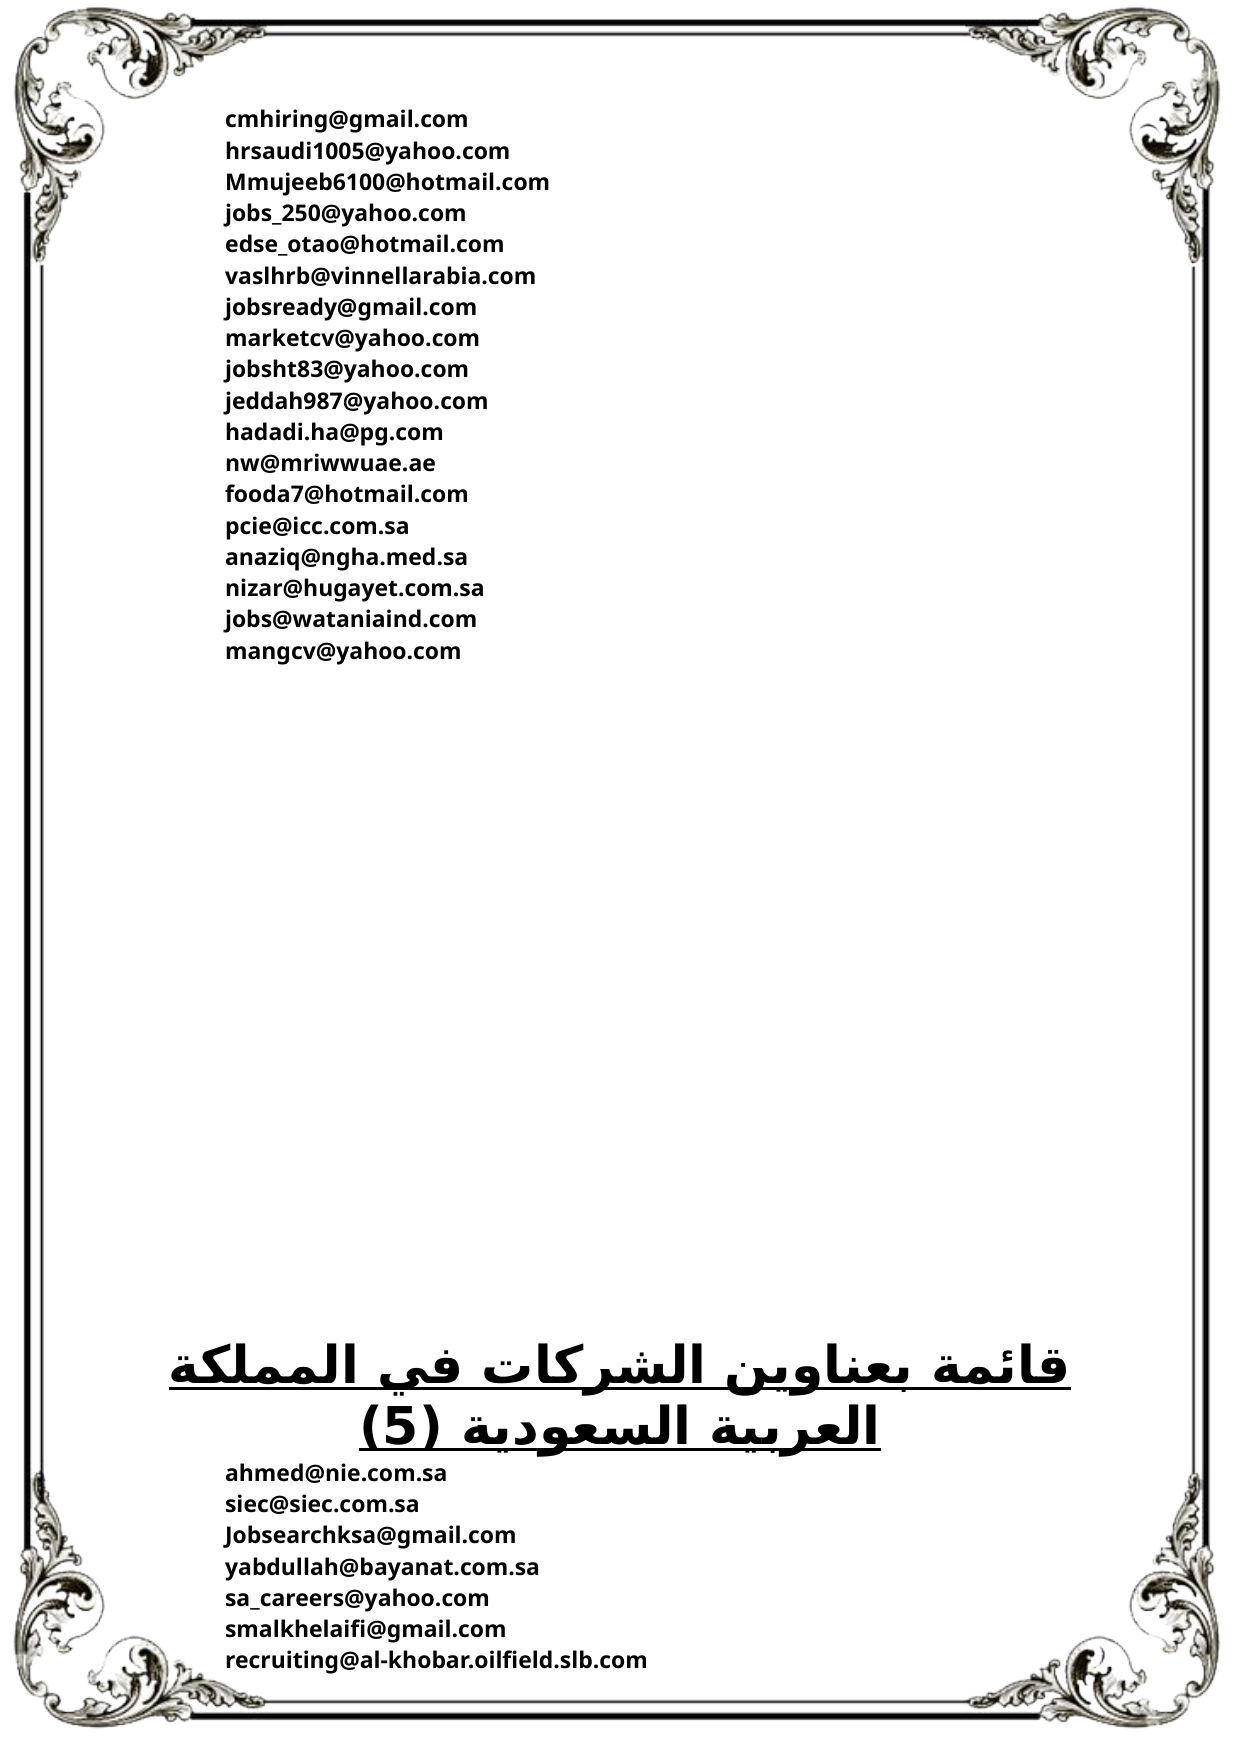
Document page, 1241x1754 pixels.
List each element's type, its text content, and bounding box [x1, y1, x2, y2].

text jobsht83@yahoo.com [225, 353, 1165, 385]
text cmhiring@gmail.com [225, 103, 1165, 135]
text ahmed@nie.com.sa [225, 1457, 1165, 1488]
text Mmujeeb6100@hotmail.com [225, 166, 1165, 197]
text jobsready@gmail.com [225, 291, 1165, 322]
text Jobsearchksa@gmail.com [225, 1519, 1165, 1551]
text jobs_250@yahoo.com [225, 197, 1165, 228]
text hadadi.ha@pg.com [225, 416, 1165, 447]
text edse_otao@hotmail.com [225, 228, 1165, 260]
text pcie@icc.com.sa [225, 510, 1165, 541]
text jeddah987@yahoo.com [225, 385, 1165, 416]
text mangcv@yahoo.com [225, 635, 1165, 666]
text smalkhelaifi@gmail.com [225, 1613, 1165, 1644]
text hrsaudi1005@yahoo.com [225, 135, 1165, 166]
text قائمة بعناوين الشركات في المملكة العربية السعودية (5) [75, 1336, 1165, 1457]
picture [0, 0, 1236, 1750]
text nizar@hugayet.com.sa [225, 572, 1165, 603]
text marketcv@yahoo.com [225, 322, 1165, 353]
text yabdullah@bayanat.com.sa [225, 1551, 1165, 1582]
text recruiting@al-khobar.oilfield.slb.com [225, 1644, 1165, 1676]
text jobs@wataniaind.com [225, 603, 1165, 635]
text anaziq@ngha.med.sa [225, 541, 1165, 572]
text vaslhrb@vinnellarabia.com [225, 260, 1165, 291]
text siec@siec.com.sa [225, 1488, 1165, 1519]
text sa_careers@yahoo.com [225, 1582, 1165, 1613]
text fooda7@hotmail.com [225, 478, 1165, 510]
text nw@mriwwuae.ae [225, 447, 1165, 478]
